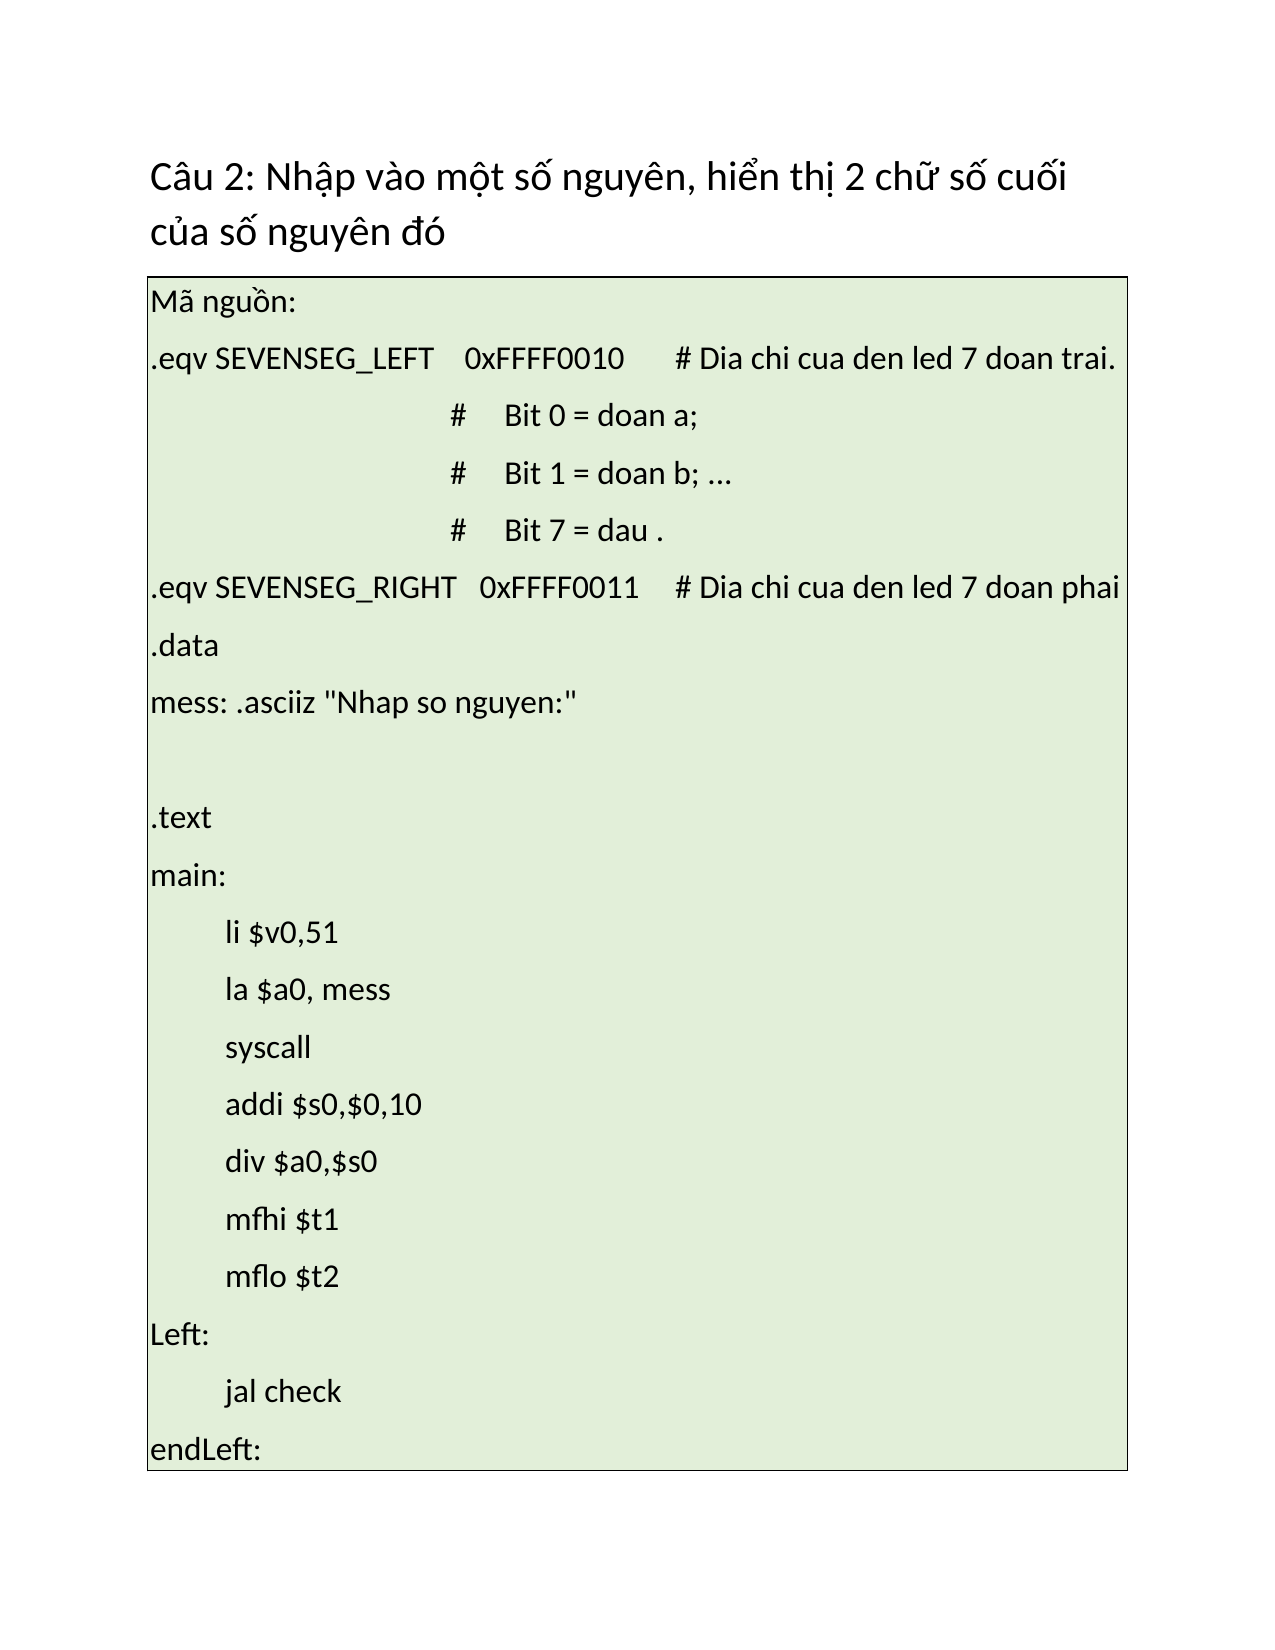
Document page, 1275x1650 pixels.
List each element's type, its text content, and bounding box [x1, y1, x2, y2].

text # Bit 0 = doan a; [148, 391, 1127, 435]
text mfhi $t1 [148, 1195, 1127, 1239]
text syscall [148, 1023, 1127, 1066]
text li $v0,51 [148, 908, 1127, 952]
text # Bit 7 = dau . [148, 506, 1127, 550]
text # Bit 1 = doan b; ... [148, 449, 1127, 492]
text Mã nguồn: [148, 278, 1127, 320]
text jal check [148, 1367, 1127, 1411]
text endLeft: [148, 1424, 1127, 1470]
text mess: .asciiz "Nhap so nguyen:" [148, 678, 1127, 722]
text .eqv SEVENSEG_RIGHT 0xFFFF0011 # Dia chi cua den led 7 doan phai [148, 563, 1127, 607]
text .text [148, 793, 1127, 837]
text div $a0,$s0 [148, 1137, 1127, 1181]
text la $a0, mess [148, 965, 1127, 1009]
text Left: [148, 1309, 1127, 1353]
text addi $s0,$0,10 [148, 1080, 1127, 1124]
text .data [148, 621, 1127, 665]
text main: [148, 850, 1127, 894]
text Câu 2: Nhập vào một số nguyên, hiển thị 2 chữ số cuối của số nguyên đó [150, 150, 1125, 256]
text .eqv SEVENSEG_LEFT 0xFFFF0010 # Dia chi cua den led 7 doan trai. [148, 334, 1127, 378]
text mflo $t2 [148, 1252, 1127, 1296]
